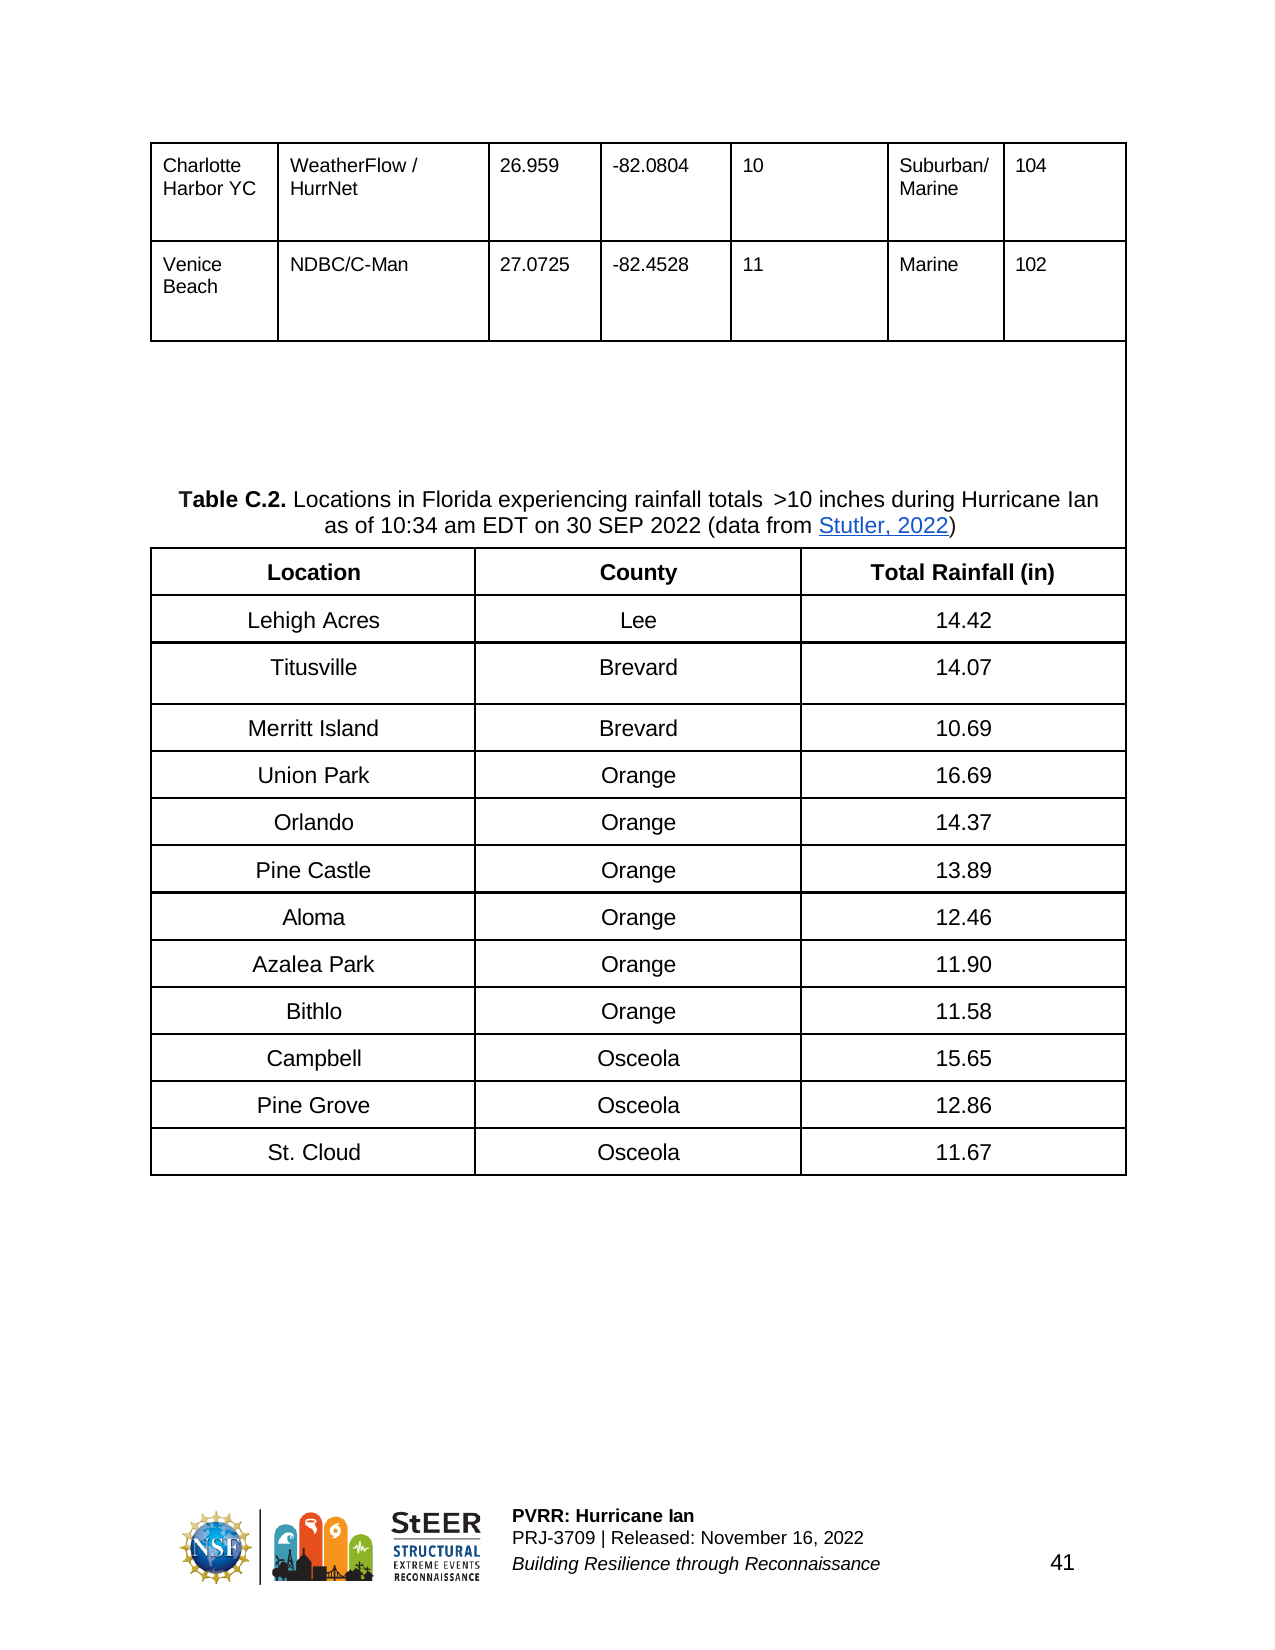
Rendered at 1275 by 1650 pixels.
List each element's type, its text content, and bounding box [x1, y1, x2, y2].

table_cell Osceola [476, 1129, 800, 1174]
table_cell St. Cloud [152, 1129, 474, 1174]
table_cell Union Park [152, 752, 474, 797]
table_cell Bithlo [152, 988, 474, 1033]
table_cell NDBC/C-Man [279, 242, 488, 339]
table_cell Aloma [152, 894, 474, 938]
table_cell Lee [476, 596, 800, 641]
table_cell 11.90 [802, 941, 1125, 986]
table_cell Venice Beach [152, 242, 277, 339]
table_header 10 [732, 144, 887, 240]
table_cell Brevard [476, 705, 800, 750]
table_cell -82.4528 [602, 242, 730, 339]
table_cell Orange [476, 799, 800, 844]
table_cell Total Rainfall (in) [802, 549, 1125, 594]
table_cell Marine [889, 242, 1003, 339]
table_cell Brevard [476, 644, 800, 703]
table_cell 14.07 [802, 644, 1125, 703]
table_cell Table C.2. Locations in Florida experiencing rainfall totals >10 inches during Hurricane Ian as of 10:34 am EDT on 30 SEP 2022 (data from Stutler, 2022) [151, 342, 1125, 547]
table_cell 11.58 [802, 988, 1125, 1033]
table_cell Location [152, 549, 474, 594]
table_cell Pine Grove [152, 1082, 474, 1127]
table_cell County [476, 549, 800, 594]
table_cell Pine Castle [152, 846, 474, 891]
table_cell Osceola [476, 1082, 800, 1127]
table_header 104 [1005, 144, 1125, 240]
table_header 26.959 [490, 144, 600, 240]
table_cell Orlando [152, 799, 474, 844]
table_cell 11 [732, 242, 887, 339]
table_cell 10.69 [802, 705, 1125, 750]
table_cell 102 [1005, 242, 1125, 339]
table_header Charlotte Harbor YC [152, 144, 277, 240]
table_header Suburban/ Marine [889, 144, 1003, 240]
table_cell Orange [476, 941, 800, 986]
table_cell Merritt Island [152, 705, 474, 750]
table_cell Osceola [476, 1035, 800, 1080]
table_cell Orange [476, 988, 800, 1033]
table_cell Orange [476, 894, 800, 938]
table_cell 11.67 [802, 1129, 1125, 1174]
table_cell Orange [476, 846, 800, 891]
table_cell 12.46 [802, 894, 1125, 938]
picture [179, 1509, 481, 1585]
table_cell 14.37 [802, 799, 1125, 844]
table_cell Campbell [152, 1035, 474, 1080]
table_cell 27.0725 [490, 242, 600, 339]
table_cell Lehigh Acres [152, 596, 474, 641]
table_cell Azalea Park [152, 941, 474, 986]
table_cell 13.89 [802, 846, 1125, 891]
table_cell 14.42 [802, 596, 1125, 641]
table_cell Titusville [152, 644, 474, 703]
table_cell Orange [476, 752, 800, 797]
table_header -82.0804 [602, 144, 730, 240]
table_cell 16.69 [802, 752, 1125, 797]
table_cell 12.86 [802, 1082, 1125, 1127]
table_header WeatherFlow / HurrNet [279, 144, 488, 240]
table_cell 15.65 [802, 1035, 1125, 1080]
